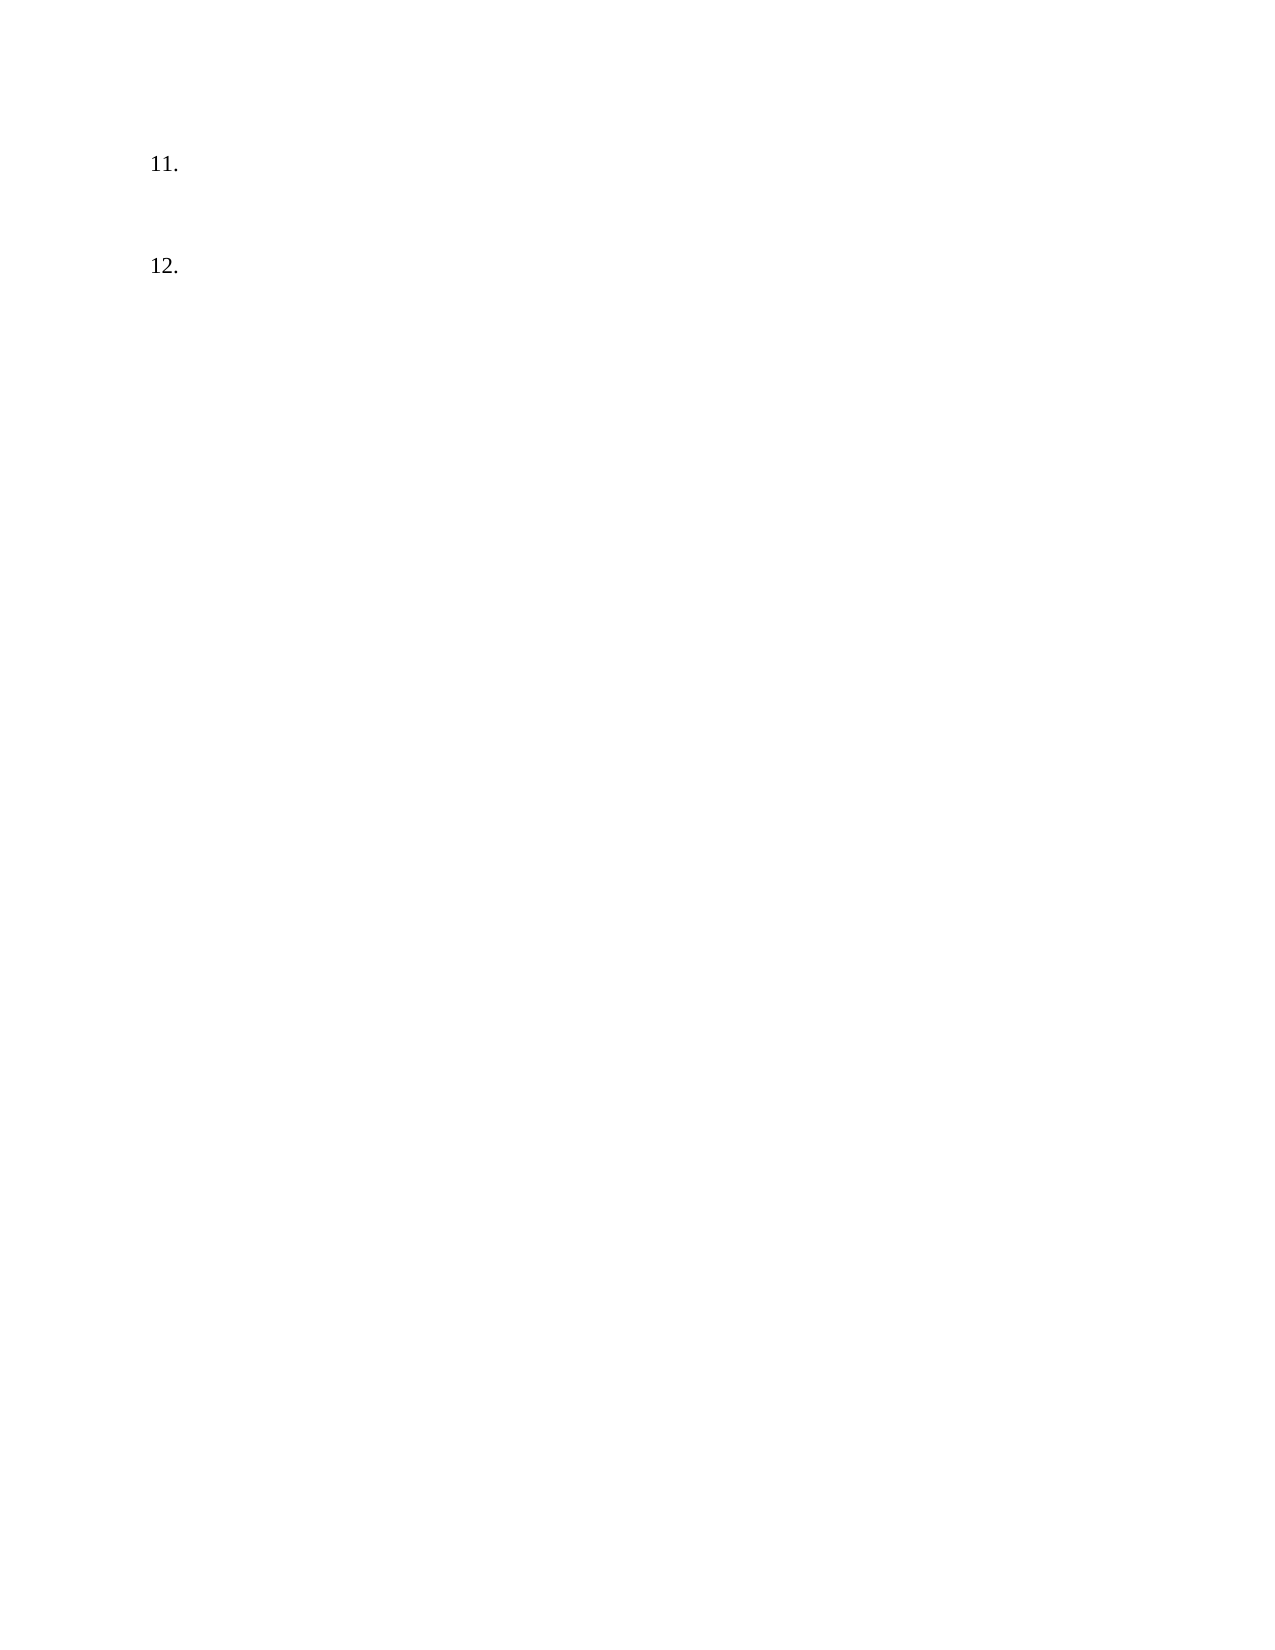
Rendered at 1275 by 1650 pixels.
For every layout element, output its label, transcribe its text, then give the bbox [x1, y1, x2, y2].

text 12. [150, 252, 1125, 278]
text 11. [150, 150, 1125, 176]
